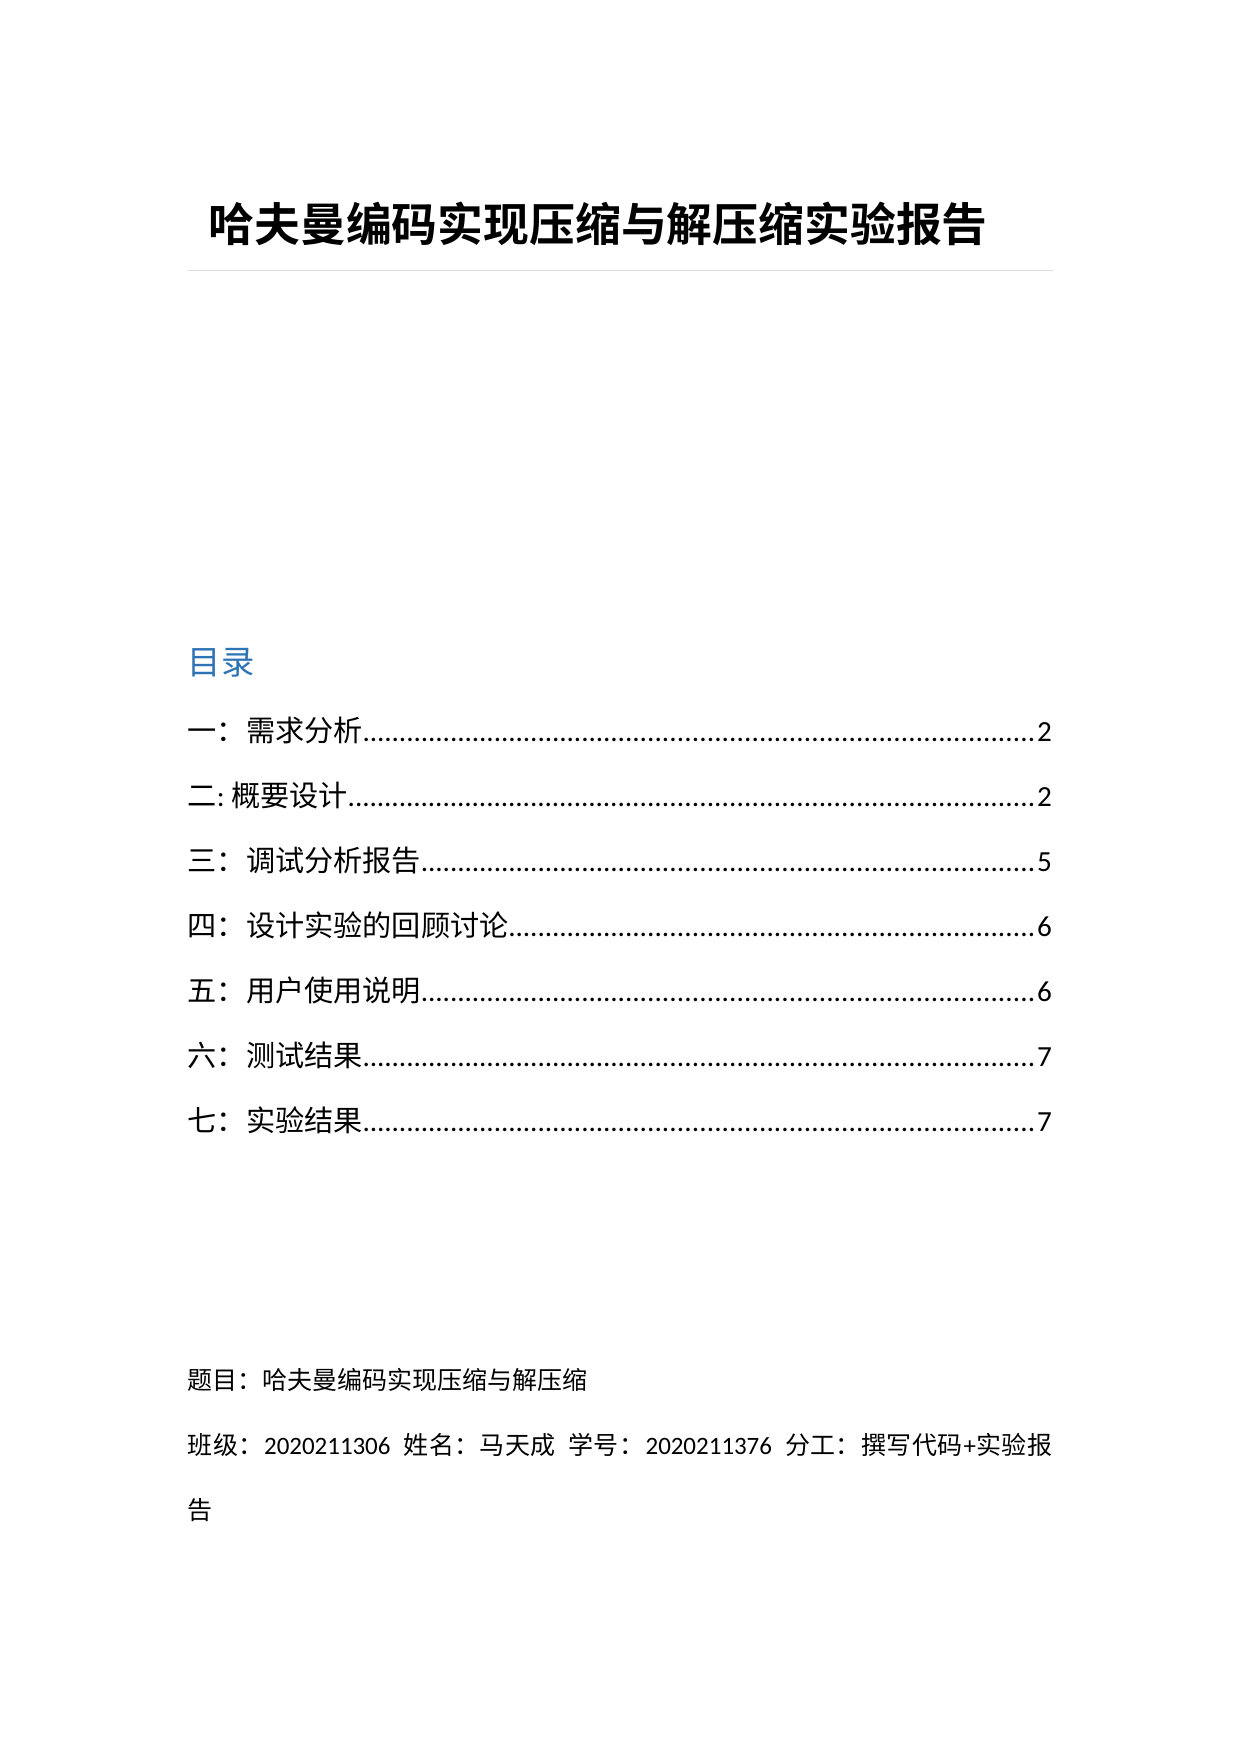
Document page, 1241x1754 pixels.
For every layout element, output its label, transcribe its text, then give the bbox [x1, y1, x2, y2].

text 题目：哈夫曼编码实现压缩与解压缩 [187, 1346, 1053, 1411]
subtitle 哈夫曼编码实现压缩与解压缩实验报告 [187, 172, 1053, 271]
text 班级：2020211306 姓名：马天成 学号：2020211376 分工：撰写代码+实验报告 [187, 1411, 1053, 1541]
